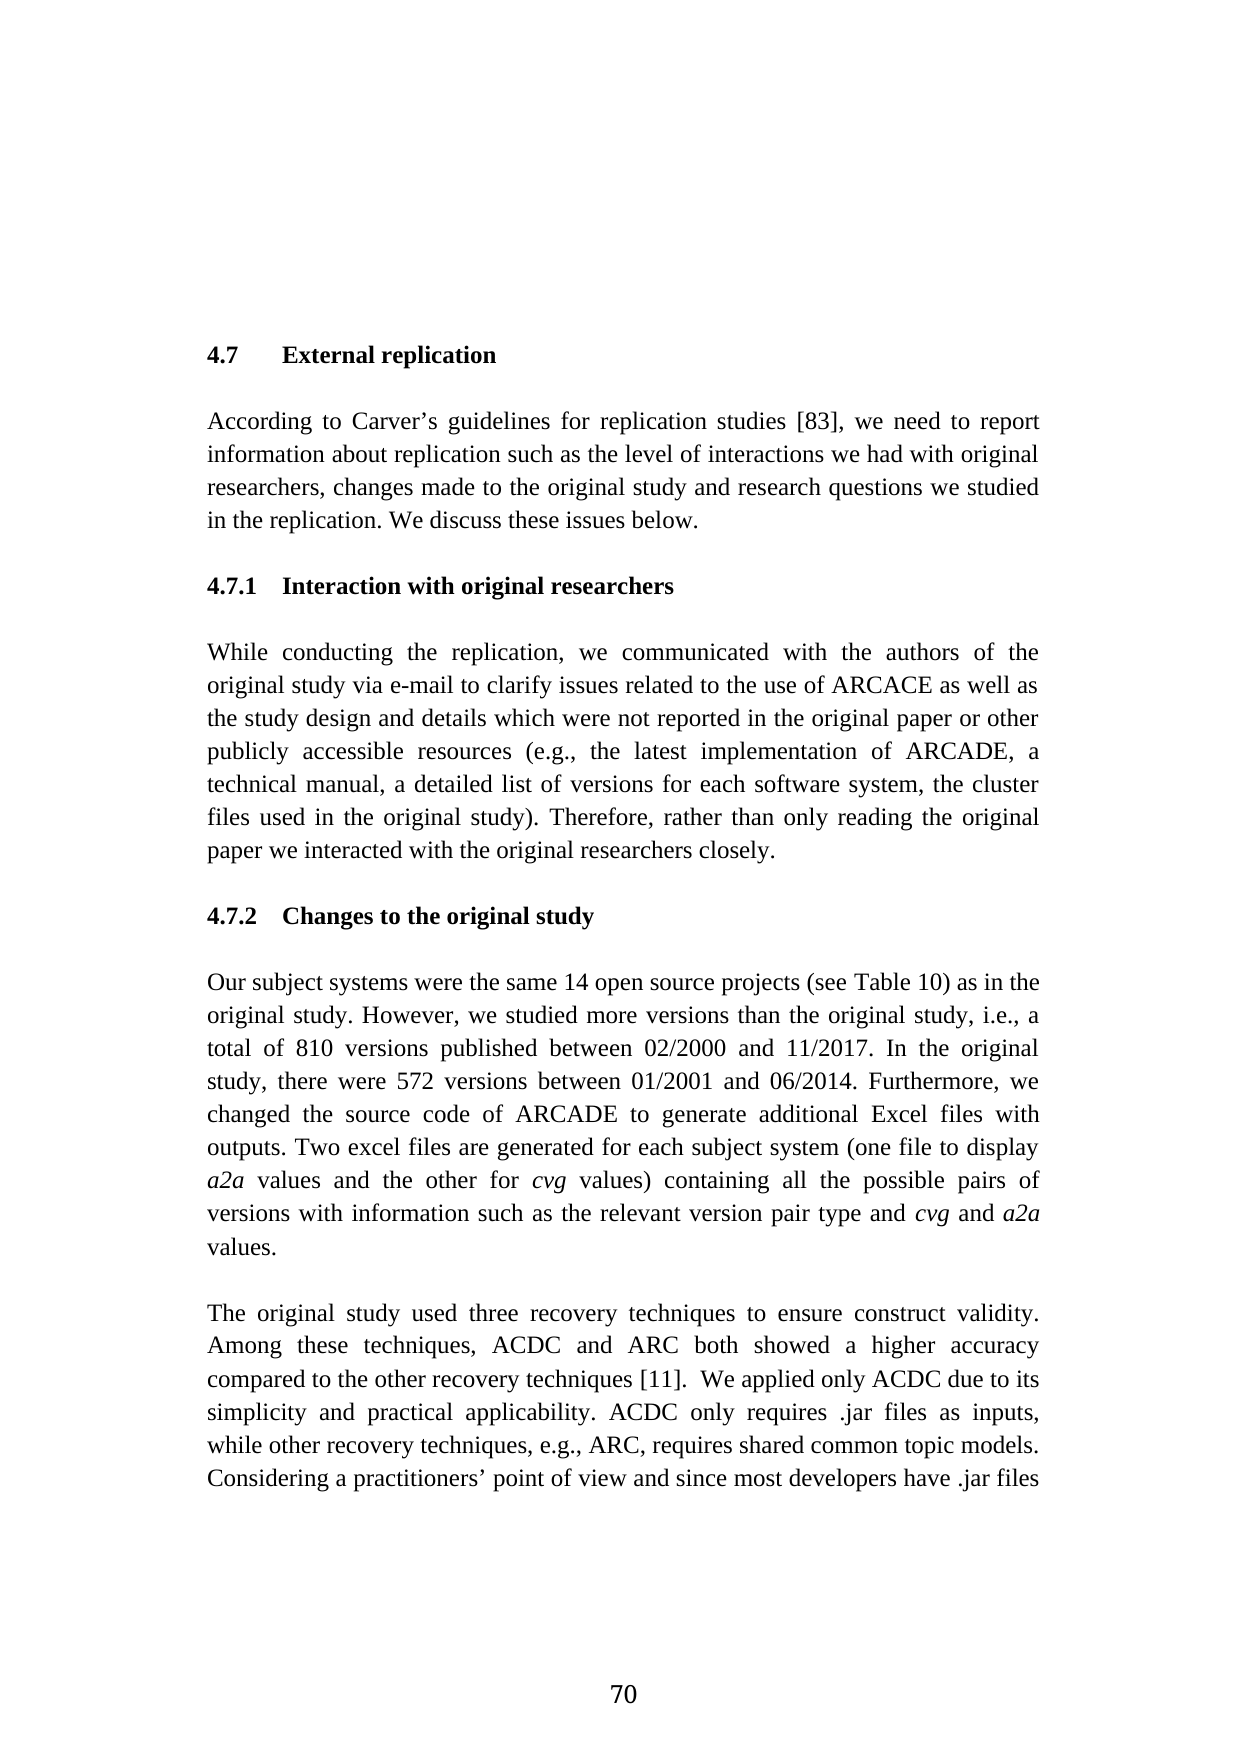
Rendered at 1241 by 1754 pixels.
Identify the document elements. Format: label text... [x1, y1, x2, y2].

subtitle Interaction with original researchers [207, 571, 1040, 600]
text While conducting the replication, we communicated with the authors of the original study via e-mail to clarify issues related to the use of ARCACE as well as the study design and details which were not reported in the original paper or other publicly accessible resources (e.g., the latest implementation of ARCADE, a technical manual, a detailed list of versions for each software system, the cluster files used in the original study). Therefore, rather than only reading the original paper we interacted with the original researchers closely. [207, 637, 1040, 864]
subtitle External replication [207, 340, 1040, 369]
text Our subject systems were the same 14 open source projects (see Table 10) as in the original study. However, we studied more versions than the original study, i.e., a total of 810 versions published between 02/2000 and 11/2017. In the original study, there were 572 versions between 01/2001 and 06/2014. Furthermore, we changed the source code of ARCADE to generate additional Excel files with outputs. Two excel files are generated for each subject system (one file to display a2a values and the other for cvg values) containing all the possible pairs of versions with information such as the relevant version pair type and cvg and a2a values. [207, 967, 1040, 1260]
text According to Carver’s guidelines for replication studies [83], we need to report information about replication such as the level of interactions we had with original researchers, changes made to the original study and research questions we studied in the replication. We discuss these issues below. [207, 406, 1040, 534]
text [207, 1298, 1040, 1491]
subtitle Changes to the original study [207, 901, 1040, 930]
